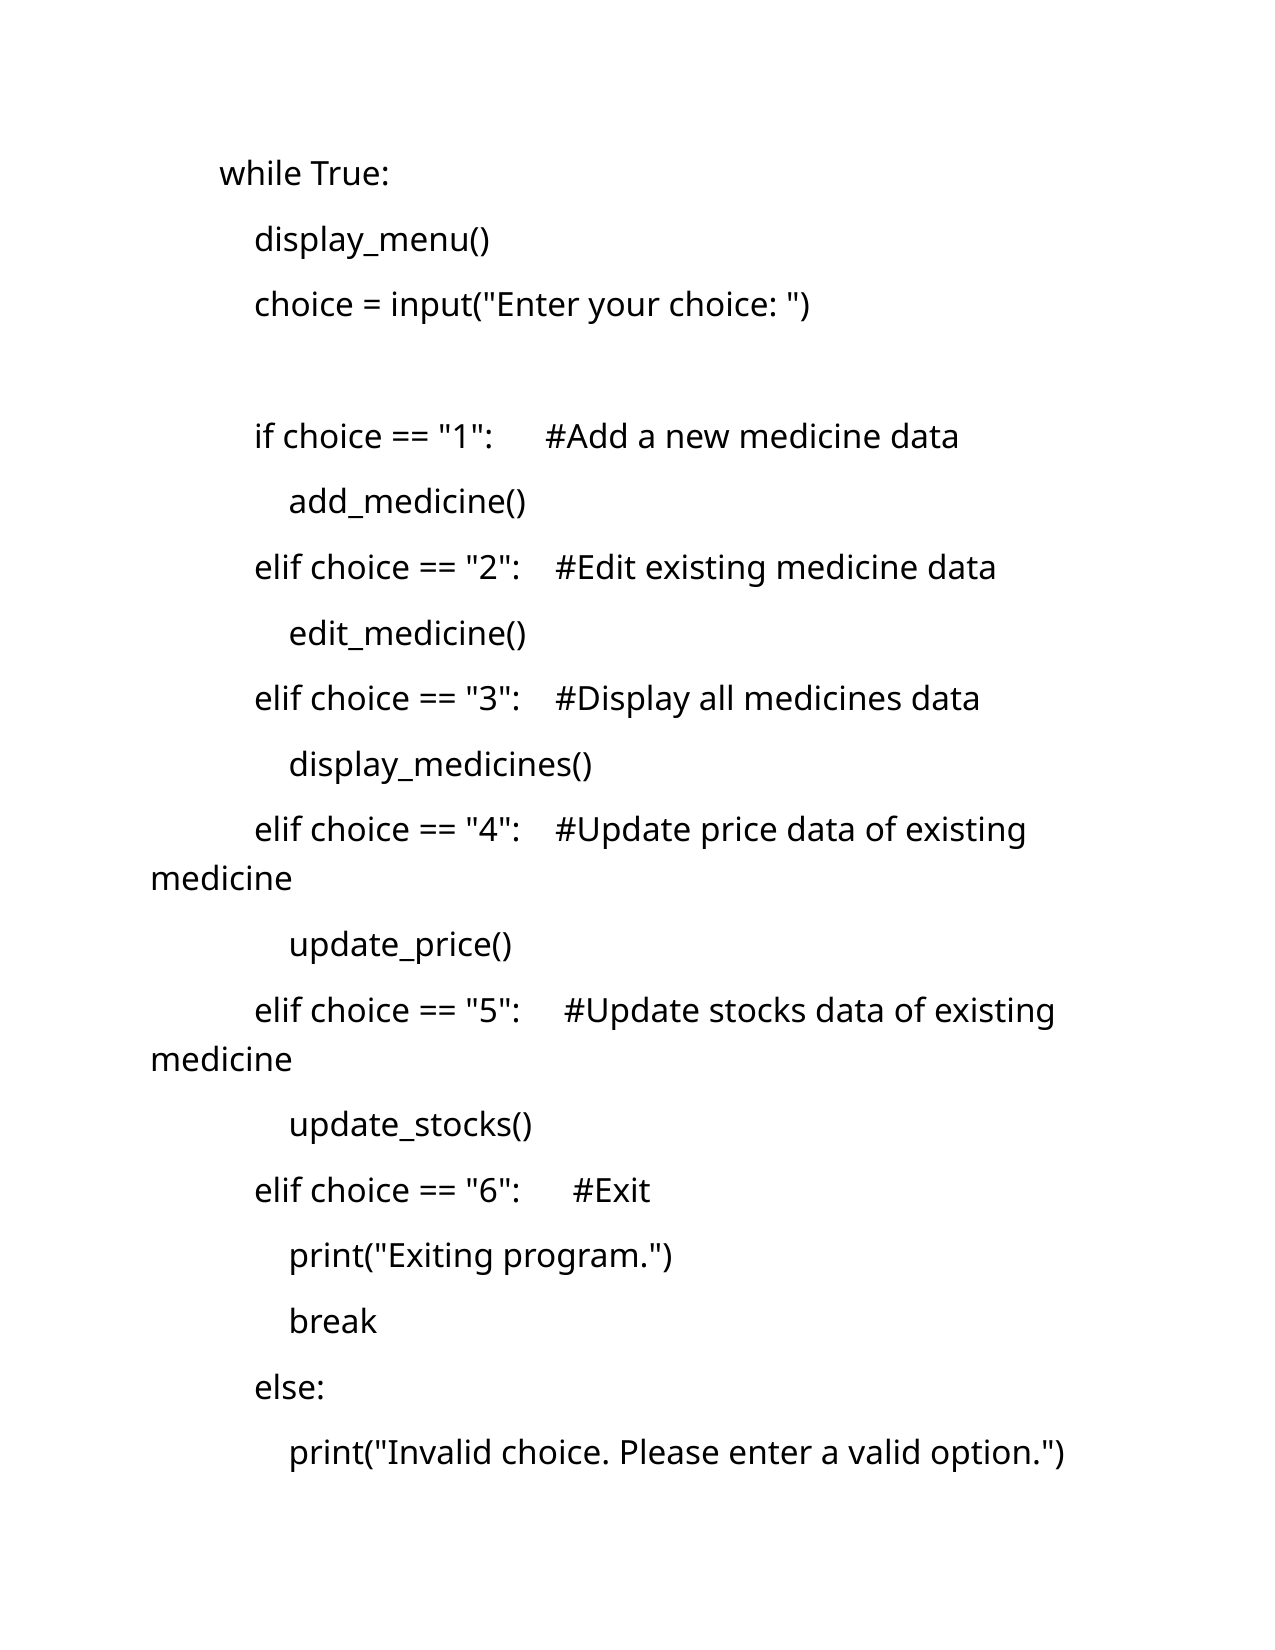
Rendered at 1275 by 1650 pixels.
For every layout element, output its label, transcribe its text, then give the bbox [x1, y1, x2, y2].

text elif choice == "3": #Display all medicines data [150, 675, 1125, 720]
text while True: [150, 150, 1125, 195]
text update_price() [150, 921, 1125, 966]
text update_stocks() [150, 1101, 1125, 1146]
text edit_medicine() [150, 609, 1125, 655]
text elif choice == "2": #Edit existing medicine data [150, 544, 1125, 589]
text else: [150, 1363, 1125, 1409]
text print("Exiting program.") [150, 1232, 1125, 1278]
text choice = input("Enter your choice: ") [150, 281, 1125, 327]
text elif choice == "4": #Update price data of existing medicine [150, 806, 1125, 901]
text display_menu() [150, 216, 1125, 261]
text break [150, 1298, 1125, 1343]
text print("Invalid choice. Please enter a valid option.") [150, 1429, 1125, 1474]
text elif choice == "5": #Update stocks data of existing medicine [150, 986, 1125, 1081]
text elif choice == "6": #Exit [150, 1167, 1125, 1212]
text display_medicines() [150, 741, 1125, 786]
text if choice == "1": #Add a new medicine data [150, 412, 1125, 458]
text add_medicine() [150, 478, 1125, 523]
